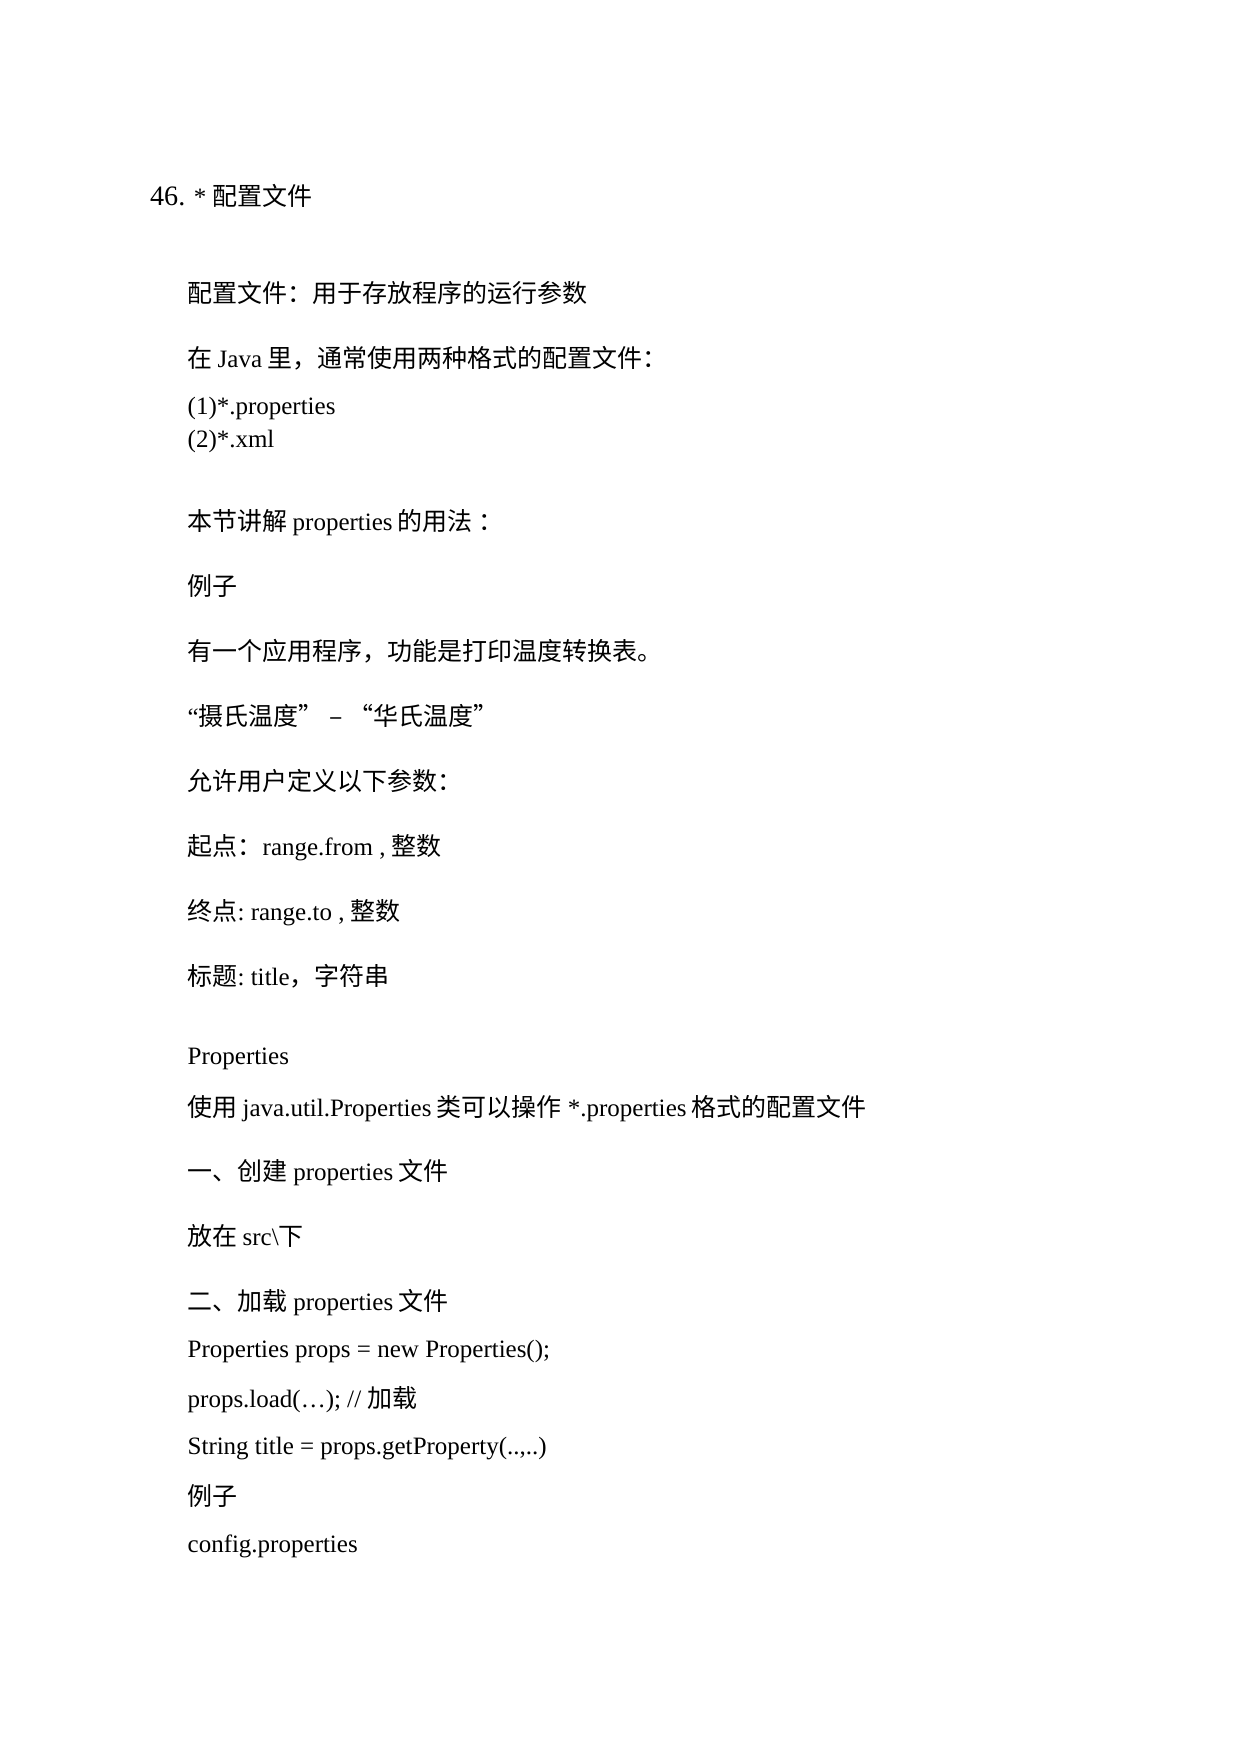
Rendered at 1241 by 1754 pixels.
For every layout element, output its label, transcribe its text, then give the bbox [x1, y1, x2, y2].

text (1)*.properties [187, 389, 1053, 422]
text Properties props = new Properties(); [187, 1332, 1053, 1364]
list * 配置文件 [150, 162, 1053, 227]
text 放在src\下 [187, 1202, 1053, 1267]
text (2)*.xml [187, 422, 1053, 454]
text 使用java.util.Properties类可以操作 *.properties格式的配置文件 [187, 1072, 1053, 1137]
text 本节讲解properties的用法 ： [187, 487, 1053, 552]
text 例子 [187, 552, 1053, 617]
text “摄氏温度” – “华氏温度” [187, 682, 1053, 747]
text props.load(…); // 加载 [187, 1364, 1053, 1429]
text 在Java里，通常使用两种格式的配置文件： [187, 324, 1053, 389]
text 例子 [187, 1462, 1053, 1527]
text 配置文件：用于存放程序的运行参数 [187, 259, 1053, 324]
text 二、加载 properties文件 [187, 1267, 1053, 1332]
text 一、创建 properties文件 [187, 1137, 1053, 1202]
text String title = props.getProperty(..,..) [187, 1429, 1053, 1462]
text 允许用户定义以下参数： [187, 747, 1053, 812]
text 终点: range.to , 整数 [187, 877, 1053, 942]
text 起点：range.from , 整数 [187, 812, 1053, 877]
text config.properties [187, 1527, 1053, 1559]
text 有一个应用程序，功能是打印温度转换表。 [187, 617, 1053, 682]
text Properties [187, 1039, 1053, 1072]
text 标题: title，字符串 [187, 942, 1053, 1007]
